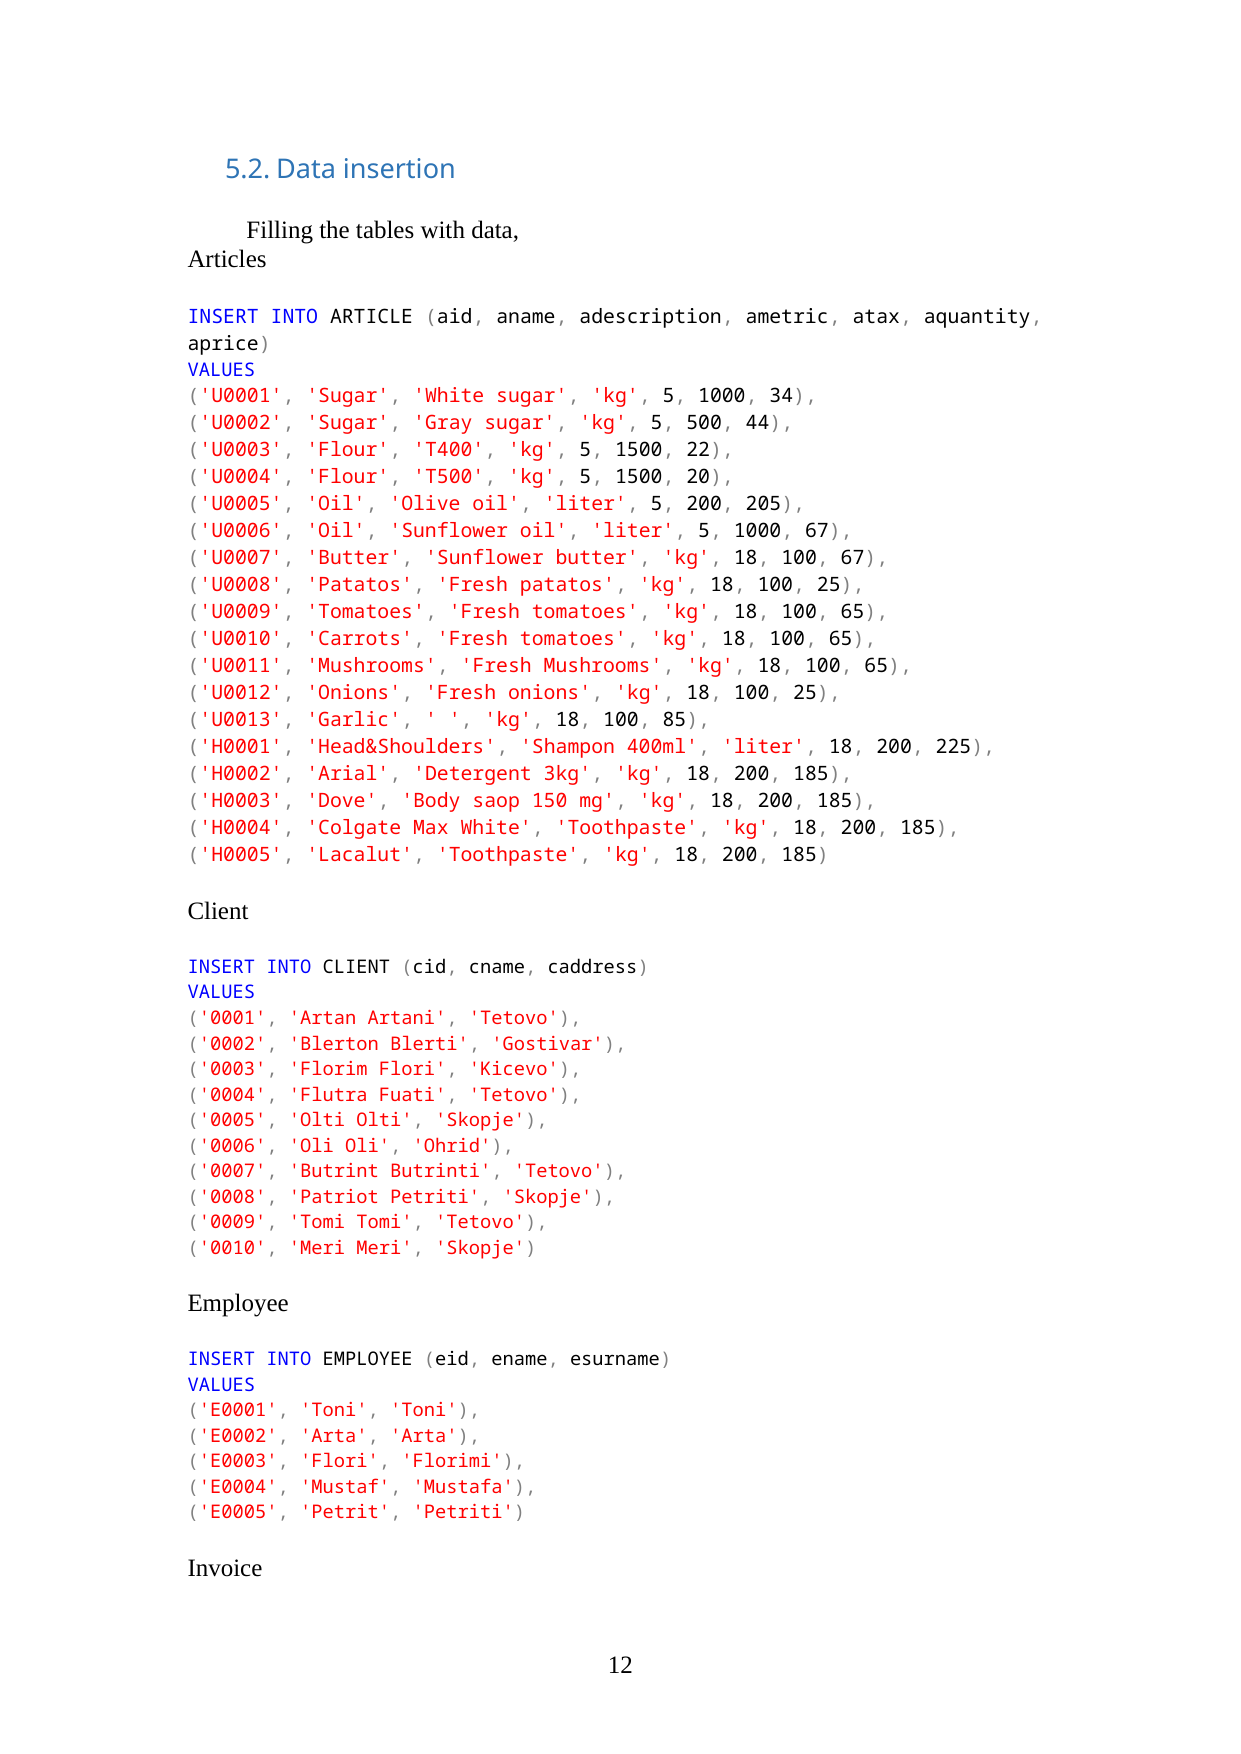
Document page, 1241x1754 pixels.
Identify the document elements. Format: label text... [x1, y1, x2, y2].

text ('H0004', 'Colgate Max White', 'Toothpaste', 'kg', 18, 200, 185), [187, 813, 1053, 840]
text ('E0005', 'Petrit', 'Petriti') [187, 1499, 1053, 1524]
text ('U0003', 'Flour', 'T400', 'kg', 5, 1500, 22), [187, 435, 1053, 462]
text ('0010', 'Meri Meri', 'Skopje') [187, 1234, 1053, 1259]
text ('U0007', 'Butter', 'Sunflower butter', 'kg', 18, 100, 67), [187, 543, 1053, 570]
text ('U0006', 'Oil', 'Sunflower oil', 'liter', 5, 1000, 67), [187, 516, 1053, 543]
text ('0009', 'Tomi Tomi', 'Tetovo'), [187, 1208, 1053, 1234]
text ('U0002', 'Sugar', 'Gray sugar', 'kg', 5, 500, 44), [187, 408, 1053, 435]
text ('0002', 'Blerton Blerti', 'Gostivar'), [187, 1030, 1053, 1055]
text ('U0010', 'Carrots', 'Fresh tomatoes', 'kg', 18, 100, 65), [187, 624, 1053, 651]
text ('U0001', 'Sugar', 'White sugar', 'kg', 5, 1000, 34), [187, 381, 1053, 408]
subtitle Data insertion [225, 150, 1053, 187]
text ('0004', 'Flutra Fuati', 'Tetovo'), [187, 1081, 1053, 1106]
text ('H0002', 'Arial', 'Detergent 3kg', 'kg', 18, 200, 185), [187, 759, 1053, 786]
text ('E0001', 'Toni', 'Toni'), [187, 1397, 1053, 1422]
text ('U0004', 'Flour', 'T500', 'kg', 5, 1500, 20), [187, 462, 1053, 489]
text ('E0004', 'Mustaf', 'Mustafa'), [187, 1473, 1053, 1499]
text Filling the tables with data, [187, 216, 1053, 244]
text Employee [187, 1288, 1053, 1317]
text ('0007', 'Butrint Butrinti', 'Tetovo'), [187, 1157, 1053, 1183]
text ('U0009', 'Tomatoes', 'Fresh tomatoes', 'kg', 18, 100, 65), [187, 597, 1053, 624]
text ('E0003', 'Flori', 'Florimi'), [187, 1448, 1053, 1473]
text VALUES [187, 979, 1053, 1004]
text ('0006', 'Oli Oli', 'Ohrid'), [187, 1132, 1053, 1157]
text Client [187, 896, 1053, 924]
text VALUES [187, 356, 1053, 381]
text ('H0001', 'Head&Shoulders', 'Shampon 400ml', 'liter', 18, 200, 225), [187, 732, 1053, 759]
text INSERT INTO EMPLOYEE (eid, ename, esurname) [187, 1346, 1053, 1371]
text VALUES [187, 1371, 1053, 1397]
text Invoice [187, 1553, 1053, 1582]
text Articles [187, 244, 1053, 273]
text ('U0012', 'Onions', 'Fresh onions', 'kg', 18, 100, 25), [187, 678, 1053, 705]
text ('U0005', 'Oil', 'Olive oil', 'liter', 5, 200, 205), [187, 489, 1053, 516]
text ('0008', 'Patriot Petriti', 'Skopje'), [187, 1183, 1053, 1208]
text ('H0003', 'Dove', 'Body saop 150 mg', 'kg', 18, 200, 185), [187, 786, 1053, 813]
text ('0003', 'Florim Flori', 'Kicevo'), [187, 1055, 1053, 1081]
text ('E0002', 'Arta', 'Arta'), [187, 1422, 1053, 1448]
text INSERT INTO CLIENT (cid, cname, caddress) [187, 953, 1053, 979]
text ('0001', 'Artan Artani', 'Tetovo'), [187, 1004, 1053, 1030]
text ('U0013', 'Garlic', ' ', 'kg', 18, 100, 85), [187, 705, 1053, 732]
text ('0005', 'Olti Olti', 'Skopje'), [187, 1106, 1053, 1132]
text ('U0008', 'Patatos', 'Fresh patatos', 'kg', 18, 100, 25), [187, 570, 1053, 597]
text INSERT INTO ARTICLE (aid, aname, adescription, ametric, atax, aquantity, aprice) [187, 302, 1053, 356]
text ('H0005', 'Lacalut', 'Toothpaste', 'kg', 18, 200, 185) [187, 840, 1053, 867]
text ('U0011', 'Mushrooms', 'Fresh Mushrooms', 'kg', 18, 100, 65), [187, 651, 1053, 678]
